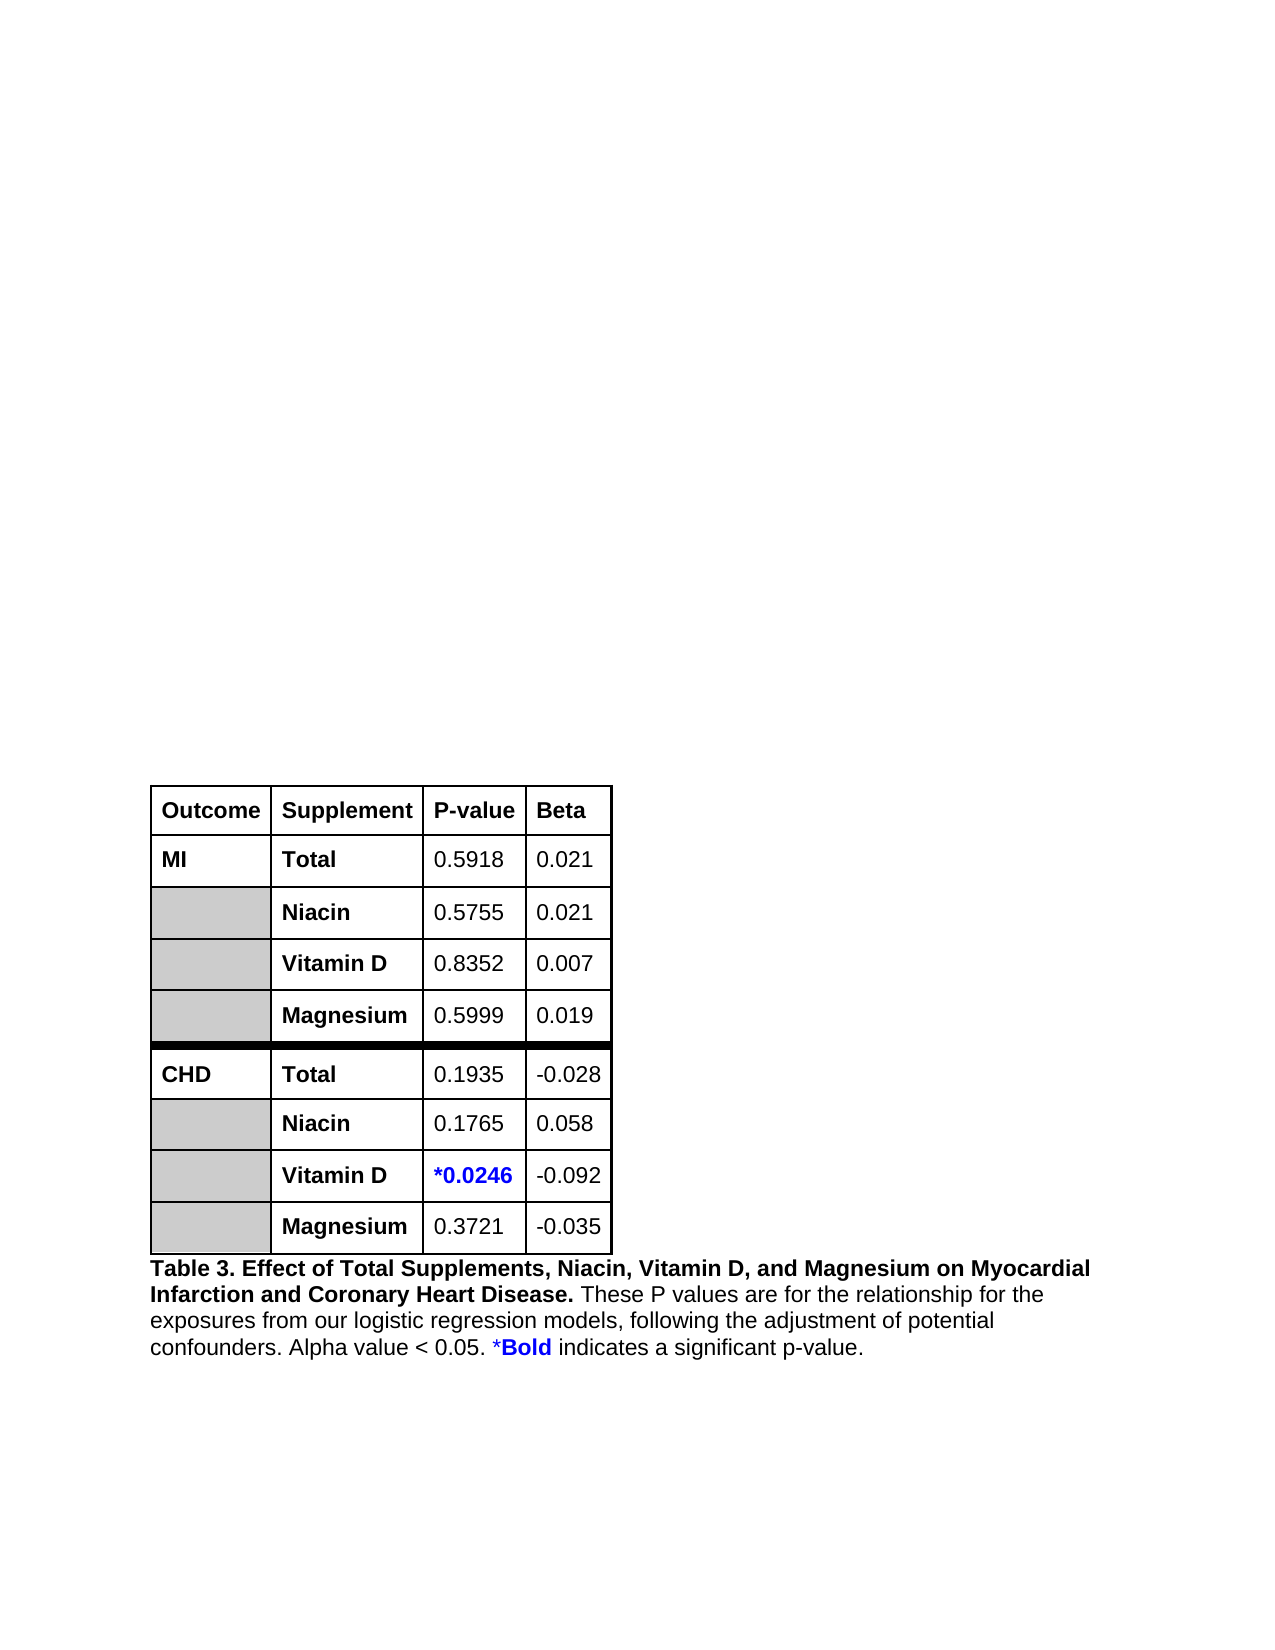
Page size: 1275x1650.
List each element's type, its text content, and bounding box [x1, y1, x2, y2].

table_cell 0.007 [527, 940, 610, 989]
table_cell -0.035 [527, 1203, 610, 1252]
table_cell [152, 940, 270, 989]
table_cell Magnesium [272, 1203, 422, 1252]
table_header Beta [527, 787, 610, 834]
text Table 3. Effect of Total Supplements, Niacin, Vitamin D, and Magnesium on Myocardial Infarction and Coronary Heart Disease. These P values are for the relationship for the exposures from our logistic regression models, following the adjustment of potential confounders. Alpha value < 0.05. *Bold indicates a significant p-value. [150, 1254, 1125, 1360]
table_cell Vitamin D [272, 1151, 422, 1201]
table_cell MI [152, 836, 270, 886]
table_cell 0.058 [527, 1100, 610, 1149]
table_cell 0.5999 [424, 991, 525, 1041]
table_cell Magnesium [272, 991, 422, 1041]
table_cell 0.3721 [424, 1203, 525, 1252]
table_cell 0.1935 [424, 1050, 525, 1097]
table_cell 0.8352 [424, 940, 525, 989]
table_header Supplement [272, 787, 422, 834]
table_cell Niacin [272, 888, 422, 938]
table_cell *0.0246 [424, 1151, 525, 1201]
table_cell 0.019 [527, 991, 610, 1041]
table_header Outcome [152, 787, 270, 834]
table_cell 0.021 [527, 888, 610, 938]
table_cell 0.5918 [424, 836, 525, 886]
table_cell Vitamin D [272, 940, 422, 989]
table_cell 0.1765 [424, 1100, 525, 1149]
table_header P-value [424, 787, 525, 834]
table_cell CHD [152, 1050, 270, 1097]
table_cell [152, 888, 270, 938]
table_cell -0.028 [527, 1050, 610, 1097]
table_cell [152, 1151, 270, 1201]
table_cell 0.021 [527, 836, 610, 886]
table_cell [152, 991, 270, 1041]
table_cell 0.5755 [424, 888, 525, 938]
table_cell [152, 1100, 270, 1149]
table_cell Total [272, 1050, 422, 1097]
table_cell Niacin [272, 1100, 422, 1149]
table_cell Total [272, 836, 422, 886]
table_cell -0.092 [527, 1151, 610, 1201]
table_cell [152, 1203, 270, 1252]
